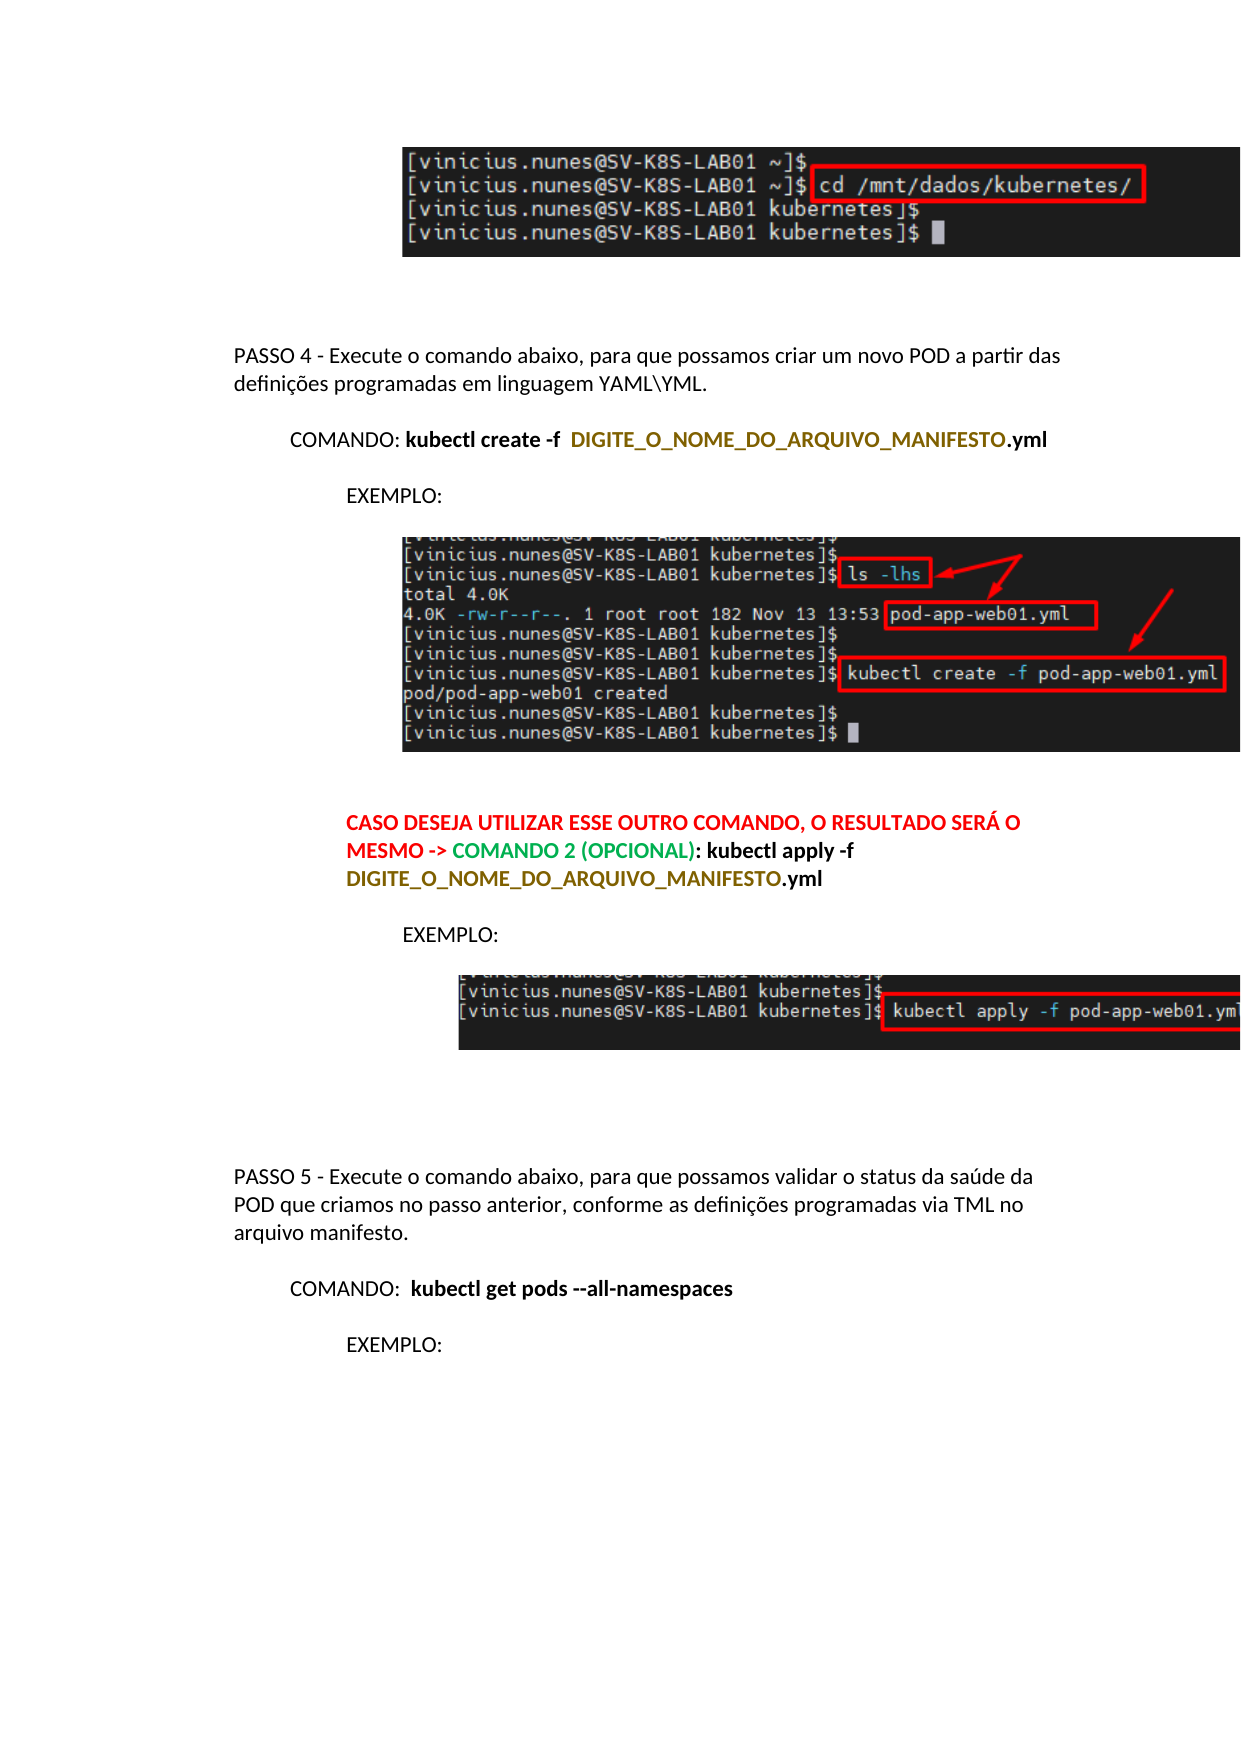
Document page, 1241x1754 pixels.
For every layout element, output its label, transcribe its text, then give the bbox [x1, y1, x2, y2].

text EXEMPLO: [346, 1330, 1063, 1358]
text PASSO 4 - Execute o comando abaixo, para que possamos criar um novo POD a partir das definições programadas em linguagem YAML\YML. [233, 341, 1063, 397]
picture [402, 537, 1241, 752]
picture [458, 975, 1241, 1050]
text COMANDO: kubectl create -f DIGITE_O_NOME_DO_ARQUIVO_MANIFESTO.yml [290, 425, 1063, 453]
text COMANDO: kubectl get pods --all-namespaces [290, 1274, 1063, 1302]
text CASO DESEJA UTILIZAR ESSE OUTRO COMANDO, O RESULTADO SERÁ O MESMO -> COMANDO 2 (OPCIONAL): kubectl apply -f DIGITE_O_NOME_DO_ARQUIVO_MANIFESTO.yml [346, 808, 1063, 892]
picture [402, 147, 1241, 257]
text EXEMPLO: [402, 920, 1063, 948]
text EXEMPLO: [346, 481, 1063, 509]
text PASSO 5 - Execute o comando abaixo, para que possamos validar o status da saúde da POD que criamos no passo anterior, conforme as definições programadas via TML no arquivo manifesto. [233, 1162, 1063, 1246]
